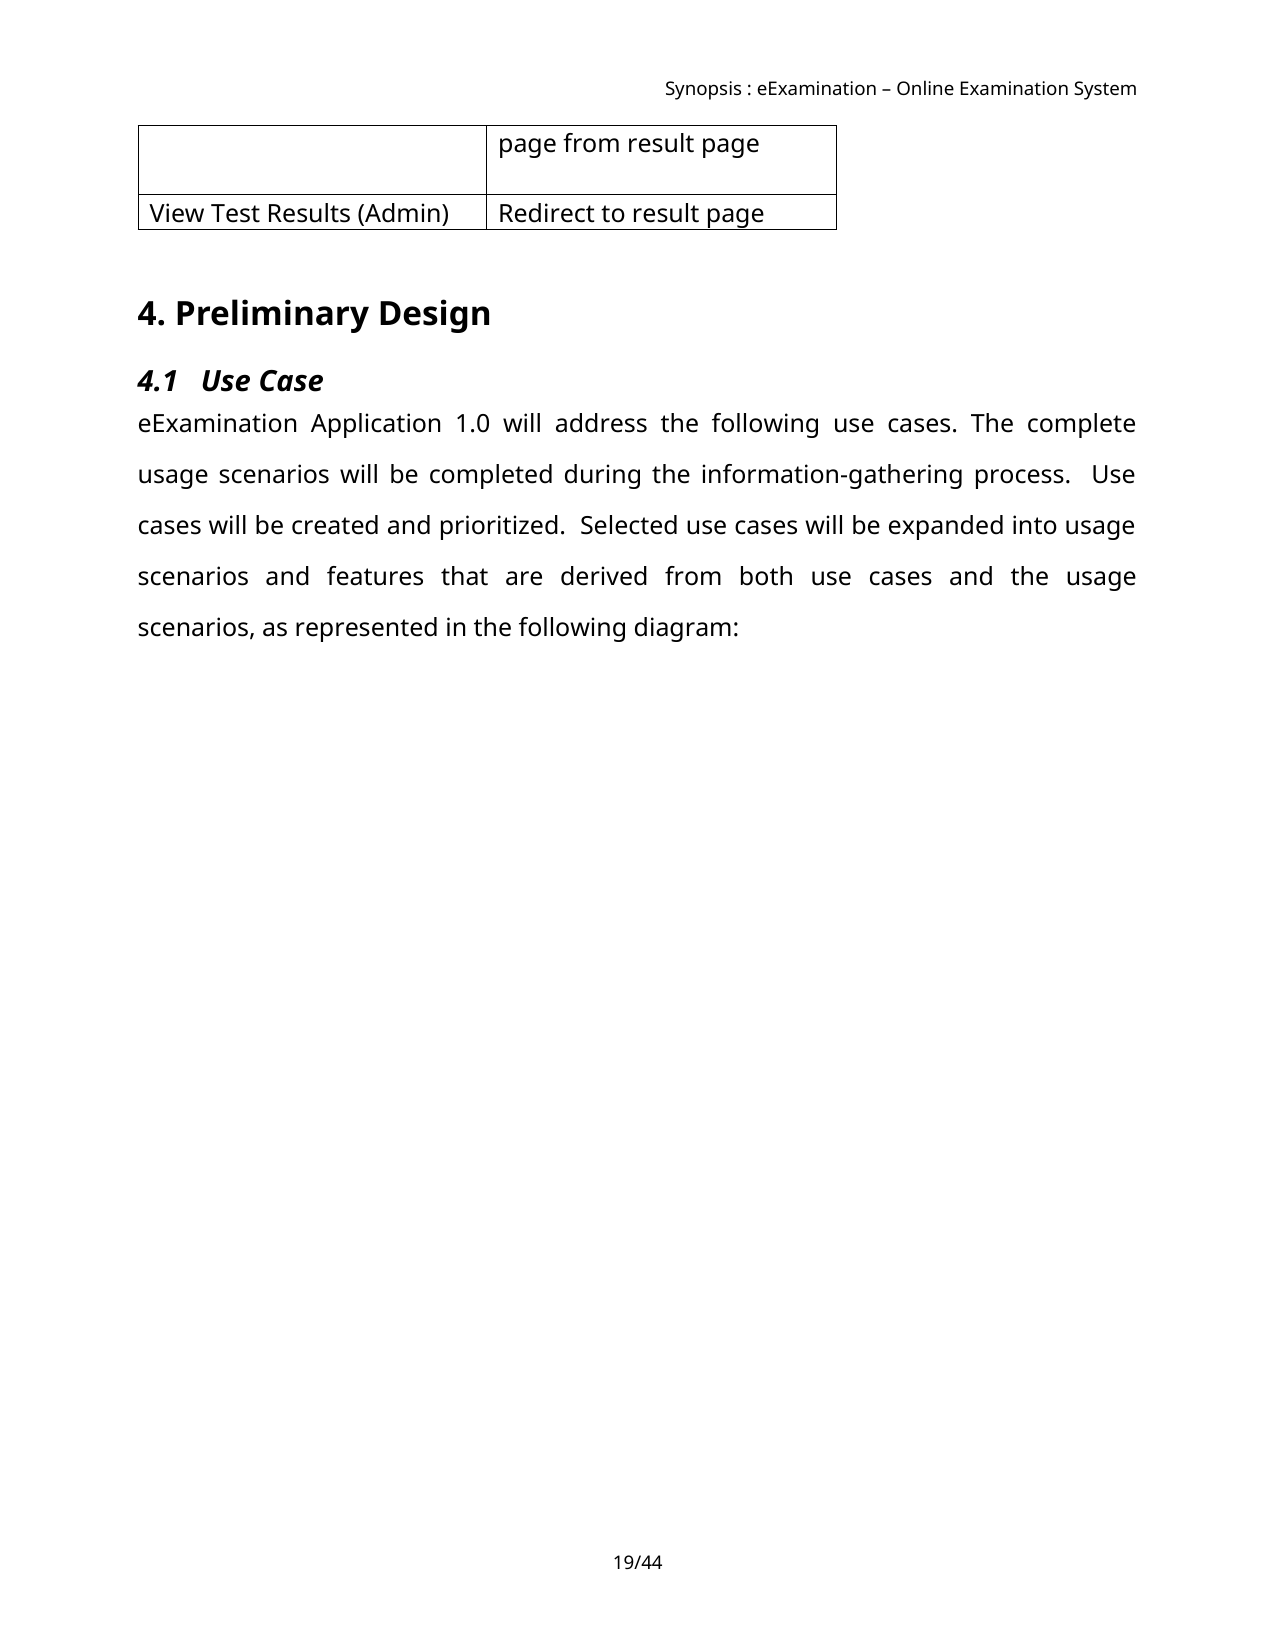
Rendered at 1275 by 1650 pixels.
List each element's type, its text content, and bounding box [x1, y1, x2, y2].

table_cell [139, 126, 486, 194]
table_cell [487, 126, 836, 194]
subtitle 4.1 Use Case [137, 360, 1137, 399]
table_cell Redirect to result page [487, 195, 836, 229]
table_cell View Test Results (Admin) [139, 195, 486, 229]
text eExamination Application 1.0 will address the following use cases. The complete usage scenarios will be completed during the information-gathering process. Use cases will be created and prioritized. Selected use cases will be expanded into usage scenarios and features that are derived from both use cases and the usage scenarios, as represented in the following diagram: [137, 406, 1137, 644]
subtitle 4. Preliminary Design [137, 289, 1137, 335]
